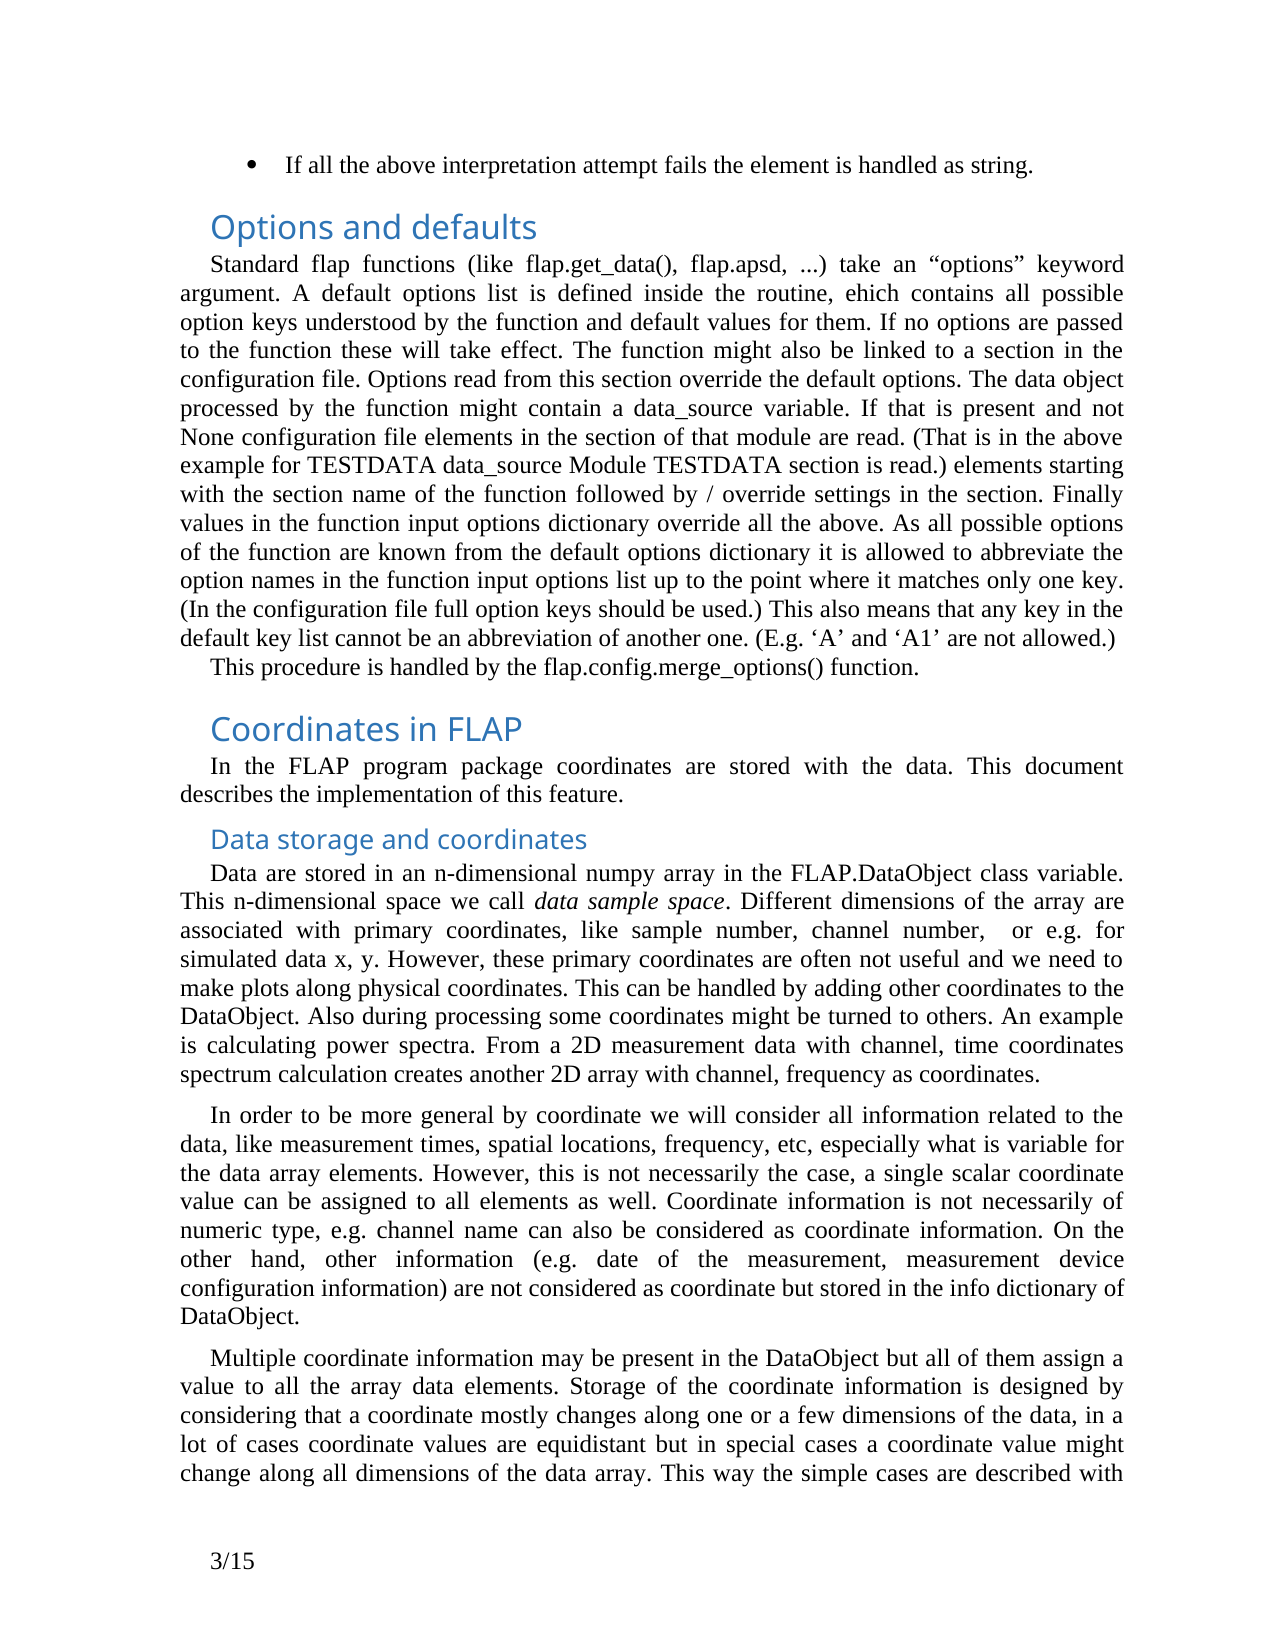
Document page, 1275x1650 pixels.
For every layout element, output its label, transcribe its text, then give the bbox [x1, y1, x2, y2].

subtitle Options and defaults [180, 204, 1125, 249]
text In order to be more general by coordinate we will consider all information related to the data, like measurement times, spatial locations, frequency, etc, especially what is variable for the data array elements. However, this is not necessarily the case, a single scalar coordinate value can be assigned to all elements as well. Coordinate information is not necessarily of numeric type, e.g. channel name can also be considered as coordinate information. On the other hand, other information (e.g. date of the measurement, measurement device configuration information) are not considered as coordinate but stored in the info dictionary of DataObject. [180, 1100, 1125, 1330]
subtitle Data storage and coordinates [180, 821, 1125, 858]
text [180, 1343, 1125, 1486]
text Standard flap functions (like flap.get_data(), flap.apsd, ...) take an “options” keyword argument. A default options list is defined inside the routine, ehich contains all possible option keys understood by the function and default values for them. If no options are passed to the function these will take effect. The function might also be linked to a section in the configuration file. Options read from this section override the default options. The data object processed by the function might contain a data_source variable. If that is present and not None configuration file elements in the section of that module are read. (That is in the above example for TESTDATA data_source Module TESTDATA section is read.) elements starting with the section name of the function followed by / override settings in the section. Finally values in the function input options dictionary override all the above. As all possible options of the function are known from the default options dictionary it is allowed to abbreviate the option names in the function input options list up to the point where it matches only one key. (In the configuration file full option keys should be used.) This also means that any key in the default key list cannot be an abbreviation of another one. (E.g. ‘A’ and ‘A1’ are not allowed.) [180, 249, 1125, 652]
text In the FLAP program package coordinates are stored with the data. This document describes the implementation of this feature. [180, 751, 1125, 808]
text Data are stored in an n-dimensional numpy array in the FLAP.DataObject class variable. This n-dimensional space we call data sample space. Different dimensions of the array are associated with primary coordinates, like sample number, channel number, or e.g. for simulated data x, y. However, these primary coordinates are often not useful and we need to make plots along physical coordinates. This can be handled by adding other coordinates to the DataObject. Also during processing some coordinates might be turned to others. An example is calculating power spectra. From a 2D measurement data with channel, time coordinates spectrum calculation creates another 2D array with channel, frequency as coordinates. [180, 858, 1125, 1088]
text This procedure is handled by the flap.config.merge_options() function. [180, 652, 1125, 680]
subtitle Coordinates in FLAP [180, 705, 1125, 751]
list If all the above interpretation attempt fails the element is handled as string. [247, 150, 1125, 179]
